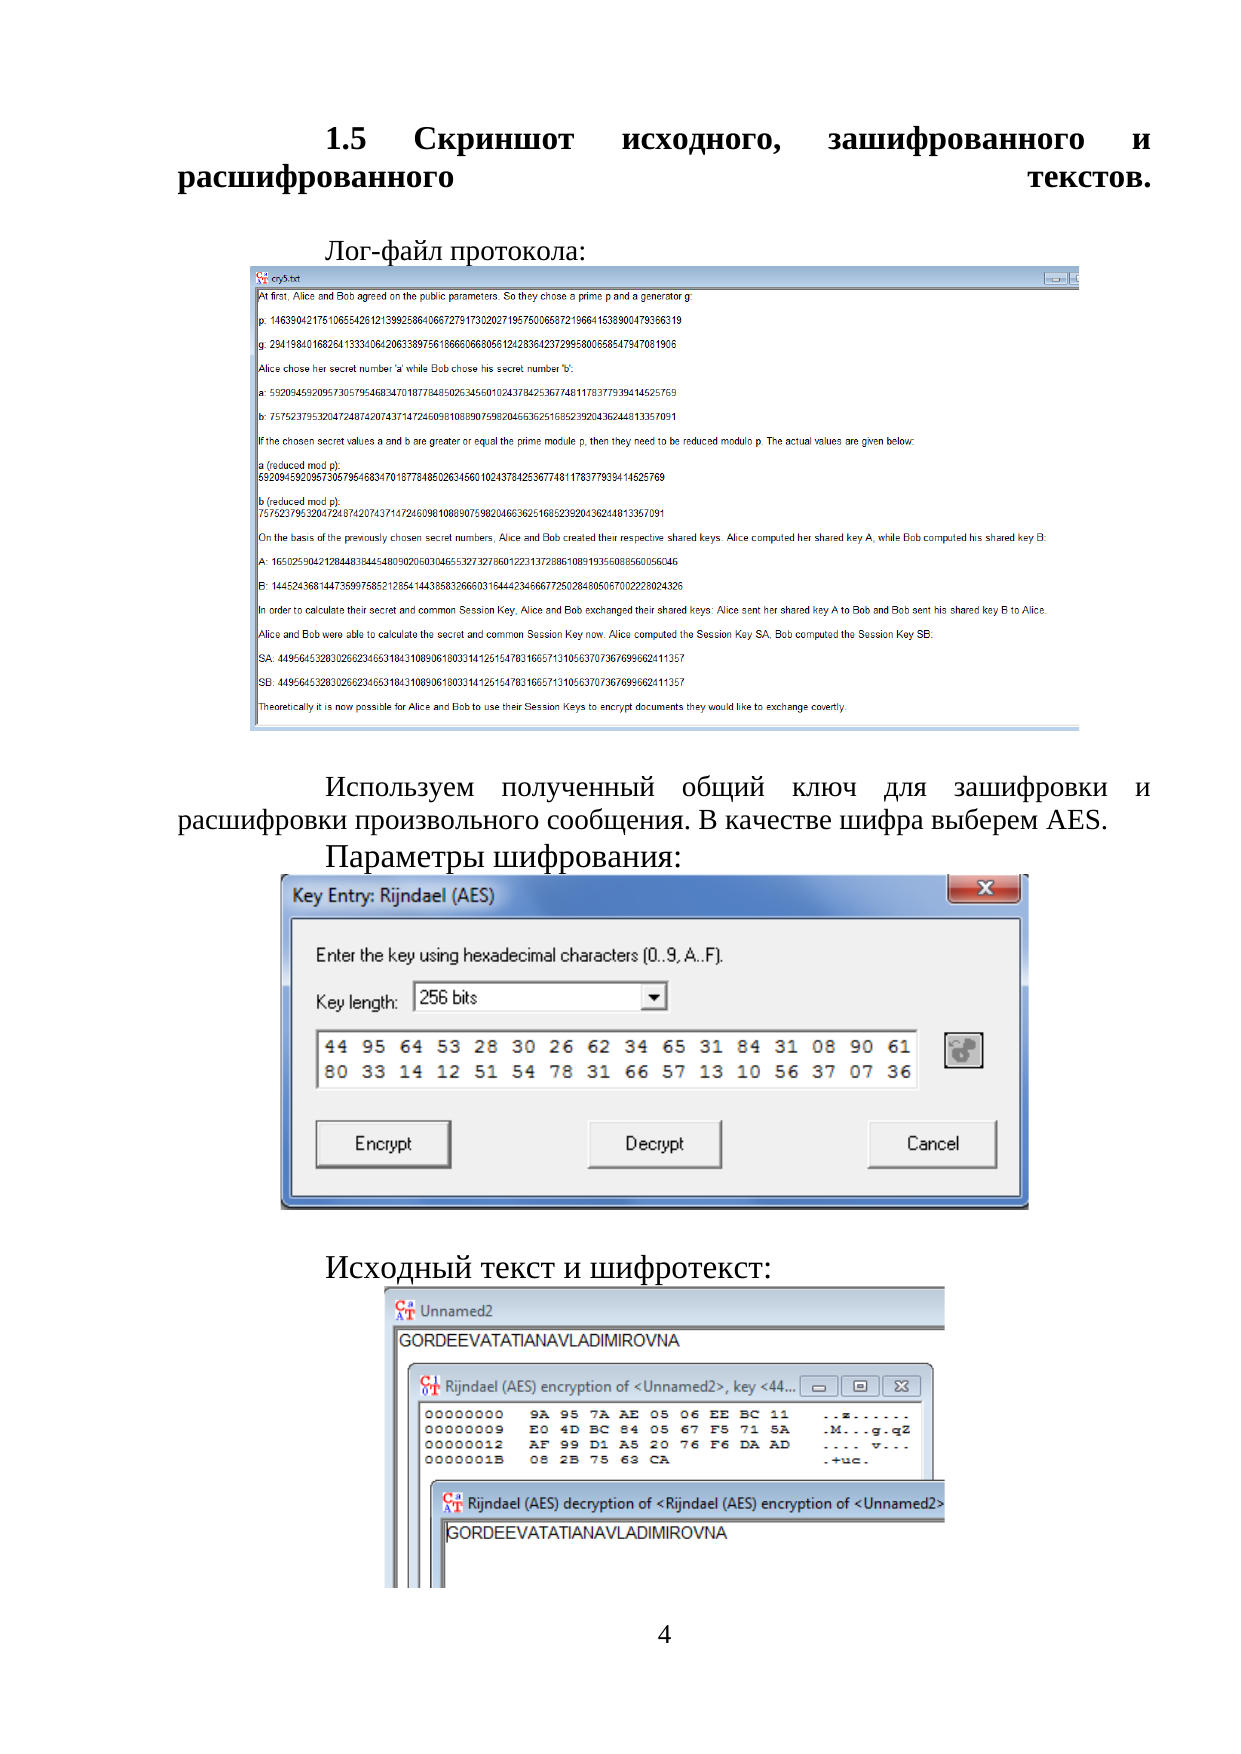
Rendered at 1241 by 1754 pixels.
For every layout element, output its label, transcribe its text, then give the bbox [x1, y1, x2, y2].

text 1.5 Скриншот исходного, зашифрованного и расшифрованного текстов. [177, 118, 1152, 233]
text Лог-файл протокола: [177, 233, 1152, 267]
text Используем полученный общий ключ для зашифровки и расшифровки произвольного сообщения. В качестве шифра выберем AES. [177, 769, 1152, 836]
picture [249, 266, 1080, 731]
picture [384, 1286, 945, 1588]
picture [280, 874, 1029, 1210]
text Исходный текст и шифротекст: [177, 1248, 1152, 1286]
text Параметры шифрования: [177, 836, 1152, 874]
